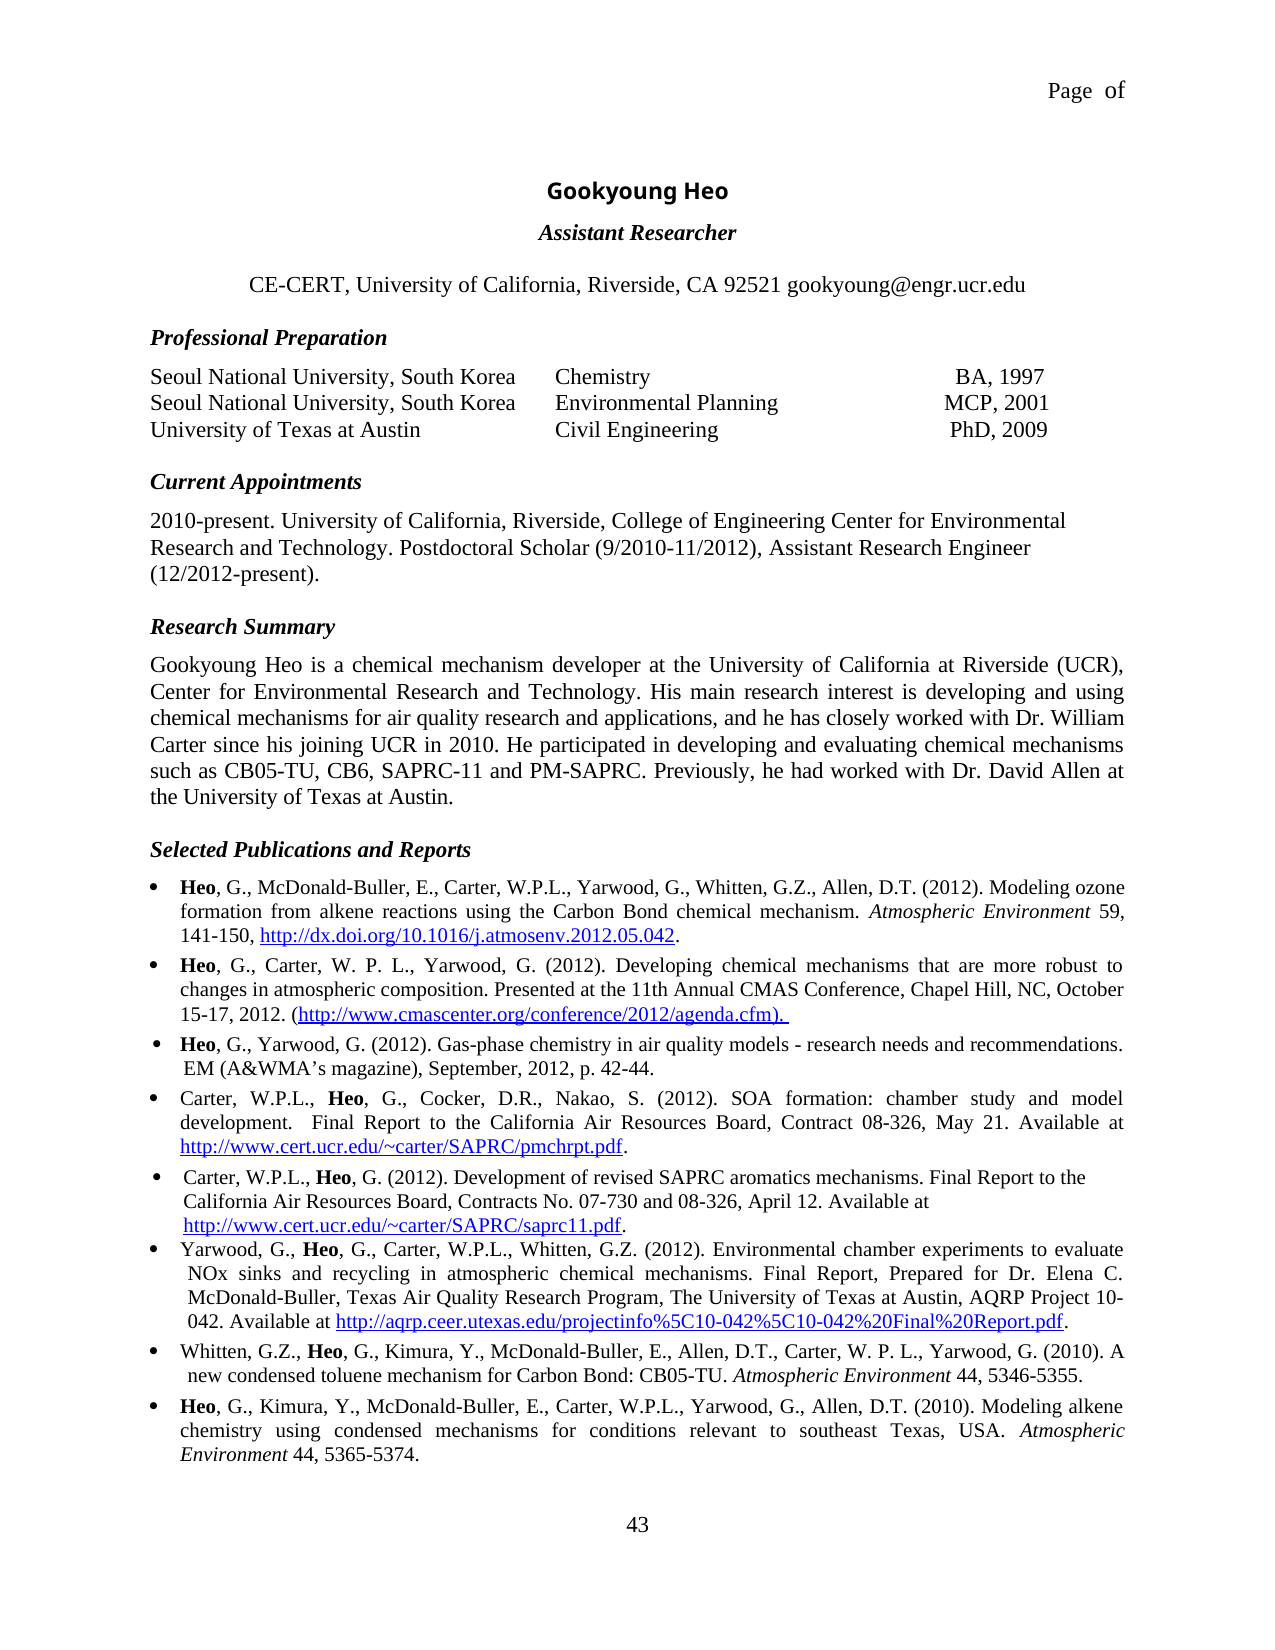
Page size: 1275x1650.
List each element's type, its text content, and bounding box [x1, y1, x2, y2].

text Current Appointments [150, 468, 1125, 495]
list Heo, G., Yarwood, G. (2012). Gas-phase chemistry in air quality models - research needs and recommendations. EM (A&WMA’s magazine), September, 2012, p. 42-44. [153, 1032, 1125, 1080]
subtitle Gookyoung Heo [150, 175, 1125, 206]
list Carter, W.P.L., Heo, G. (2012). Development of revised SAPRC aromatics mechanisms. Final Report to the California Air Resources Board, Contracts No. 07-730 and 08-326, April 12. Available at http://www.cert.ucr.edu/~carter/SAPRC/saprc11.pdf. [153, 1164, 1125, 1237]
table_header Chemistry [544, 363, 881, 389]
table_cell University of Texas at Austin [139, 416, 544, 442]
list Heo, G., Carter, W. P. L., Yarwood, G. (2012). Developing chemical mechanisms that are more robust to changes in atmospheric composition. Presented at the 11th Annual CMAS Conference, Chapel Hill, NC, October 15-17, 2012. (http://www.cmascenter.org/conference/2012/agenda.cfm). [150, 953, 1125, 1026]
text Selected Publications and Reports [150, 836, 1125, 862]
table_cell PhD, 2009 [881, 416, 1061, 442]
text CE-CERT, University of California, Riverside, CA 92521 gookyoung@engr.ucr.edu [150, 271, 1125, 298]
list Carter, W.P.L., Heo, G., Cocker, D.R., Nakao, S. (2012). SOA formation: chamber study and model development. Final Report to the California Air Resources Board, Contract 08-326, May 21. Available at http://www.cert.ucr.edu/~carter/SAPRC/pmchrpt.pdf. [150, 1086, 1125, 1158]
table_cell Civil Engineering [544, 416, 881, 442]
list Heo, G., McDonald-Buller, E., Carter, W.P.L., Yarwood, G., Whitten, G.Z., Allen, D.T. (2012). Modeling ozone formation from alkene reactions using the Carbon Bond chemical mechanism. Atmospheric Environment 59, 141-150, http://dx.doi.org/10.1016/j.atmosenv.2012.05.042. [150, 875, 1125, 947]
text Research Summary [150, 613, 1125, 639]
list Whitten, G.Z., Heo, G., Kimura, Y., McDonald-Buller, E., Allen, D.T., Carter, W. P. L., Yarwood, G. (2010). A new condensed toluene mechanism for Carbon Bond: CB05-TU. Atmospheric Environment 44, 5346-5355. [150, 1339, 1125, 1387]
table_header Seoul National University, South Korea [139, 363, 544, 389]
table_cell MCP, 2001 [881, 389, 1061, 416]
table_cell Seoul National University, South Korea [139, 389, 544, 416]
table_header BA, 1997 [881, 363, 1061, 389]
text Gookyoung Heo is a chemical mechanism developer at the University of California at Riverside (UCR), Center for Environmental Research and Technology. His main research interest is developing and using chemical mechanisms for air quality research and applications, and he has closely worked with Dr. William Carter since his joining UCR in 2010. He participated in developing and evaluating chemical mechanisms such as CB05-TU, CB6, SAPRC-11 and PM-SAPRC. Previously, he had worked with Dr. David Allen at the University of Texas at Austin. [150, 652, 1125, 810]
list Yarwood, G., Heo, G., Carter, W.P.L., Whitten, G.Z. (2012). Environmental chamber experiments to evaluate NOx sinks and recycling in atmospheric chemical mechanisms. Final Report, Prepared for Dr. Elena C. McDonald-Buller, Texas Air Quality Research Program, The University of Texas at Austin, AQRP Project 10-042. Available at http://aqrp.ceer.utexas.edu/projectinfo%5C10-042%5C10-042%20Final%20Report.pdf. [150, 1237, 1125, 1333]
text 2010-present. University of California, Riverside, College of Engineering Center for Environmental Research and Technology. Postdoctoral Scholar (9/2010-11/2012), Assistant Research Engineer (12/2012-present). [150, 507, 1125, 586]
text Assistant Researcher [150, 219, 1125, 245]
text Professional Preparation [150, 324, 1125, 351]
list Heo, G., Kimura, Y., McDonald-Buller, E., Carter, W.P.L., Yarwood, G., Allen, D.T. (2010). Modeling alkene chemistry using condensed mechanisms for conditions relevant to southeast Texas, USA. Atmospheric Environment 44, 5365-5374. [150, 1394, 1125, 1466]
table_cell Environmental Planning [544, 389, 881, 416]
